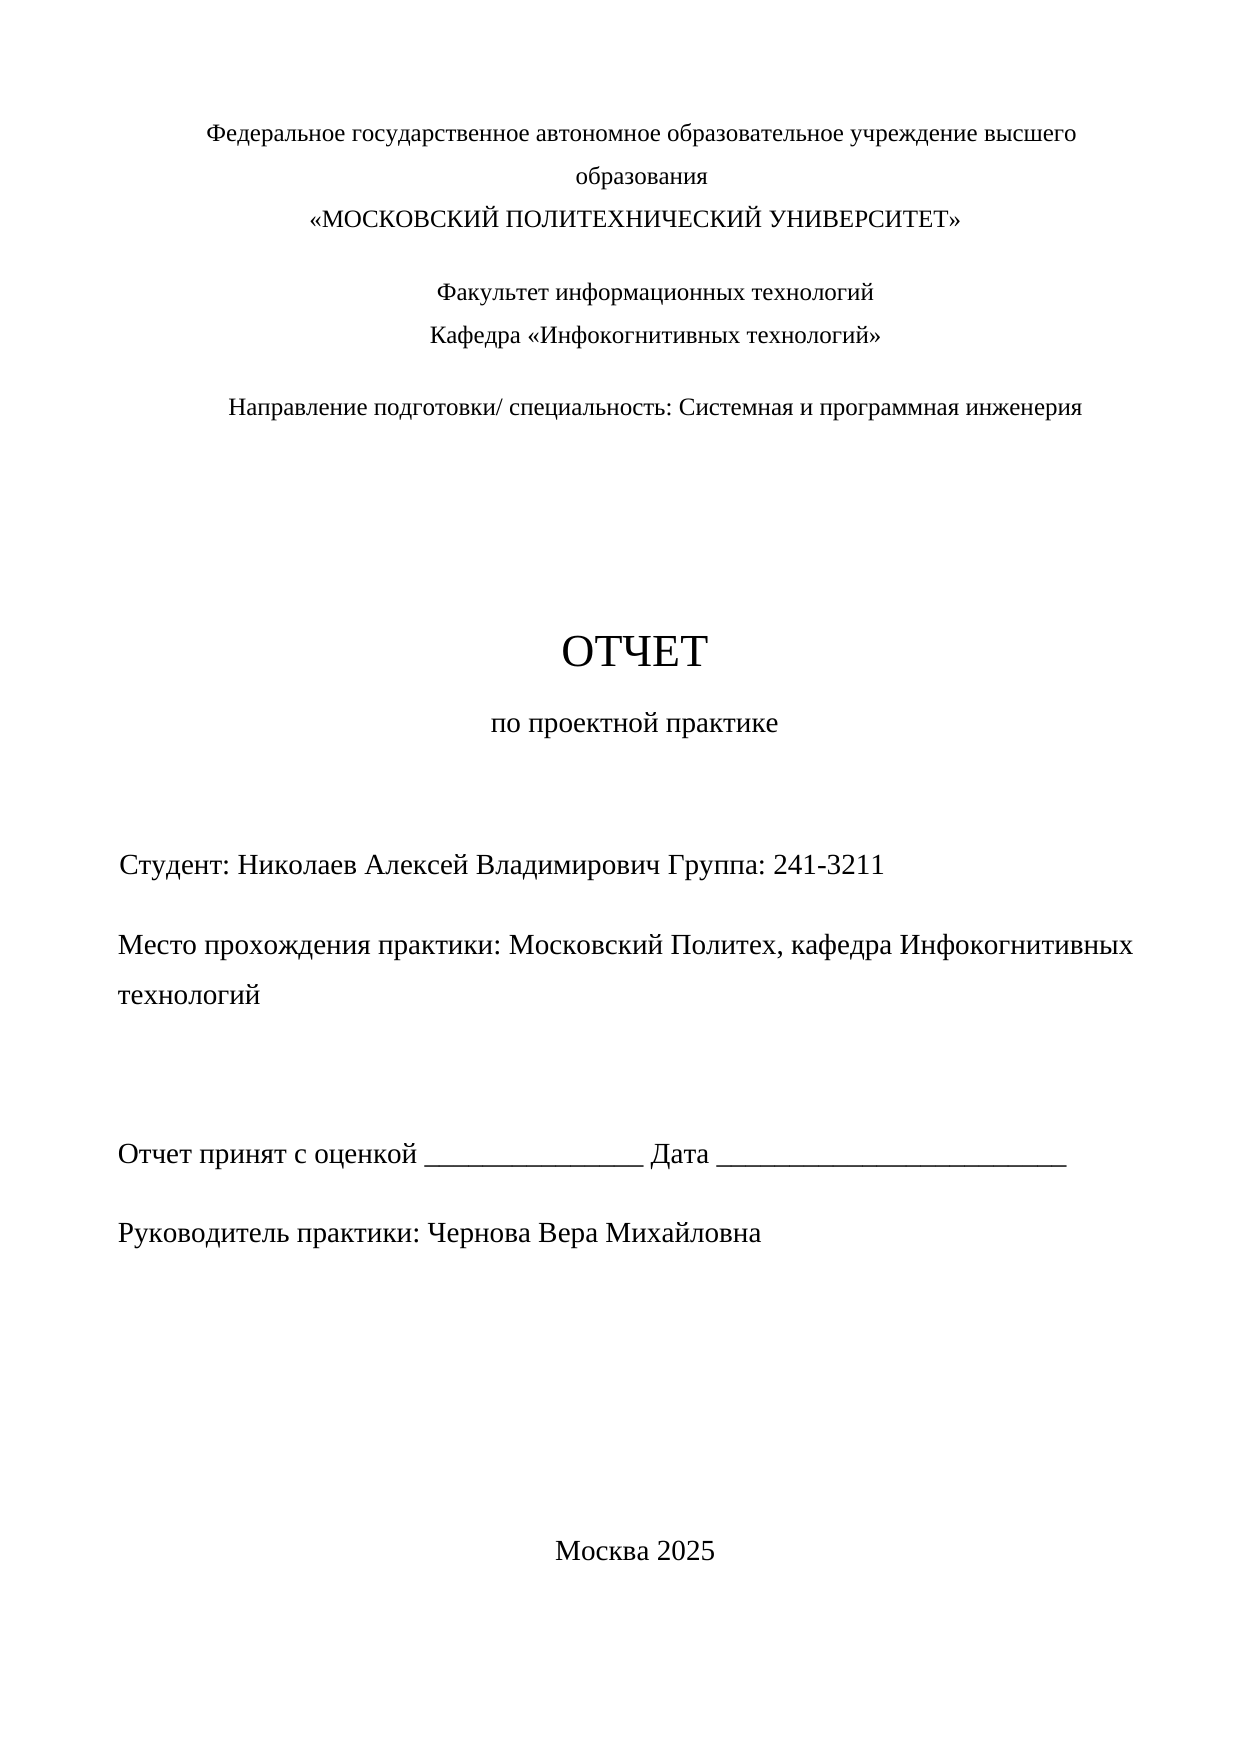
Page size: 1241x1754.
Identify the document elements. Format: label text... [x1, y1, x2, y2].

text Место прохождения практики: Московский Политех, кафедра Инфокогнитивных технологий [118, 927, 1152, 1011]
text Отчет принят с оценкой _______________ Дата ________________________ [118, 1136, 1145, 1170]
text ОТЧЕТ [119, 623, 1150, 676]
text Факультет информационных технологий Кафедра «Инфокогнитивных технологий» [161, 277, 1150, 348]
text Руководитель практики: Чернова Вера Михайловна [118, 1216, 1145, 1249]
text Студент: Николаев Алексей Владимирович Группа: 241-3211 [119, 847, 1151, 881]
text по проектной практике [119, 705, 1150, 739]
text Москва 2025 [119, 1533, 1151, 1567]
text Федеральное государственное автономное образовательное учреждение высшего образования [185, 118, 1098, 190]
text «МОСКОВСКИЙ ПОЛИТЕХНИЧЕСКИЙ УНИВЕРСИТЕТ» [185, 204, 1085, 233]
text Направление подготовки/ специальность: Системная и программная инженерия [161, 392, 1150, 421]
